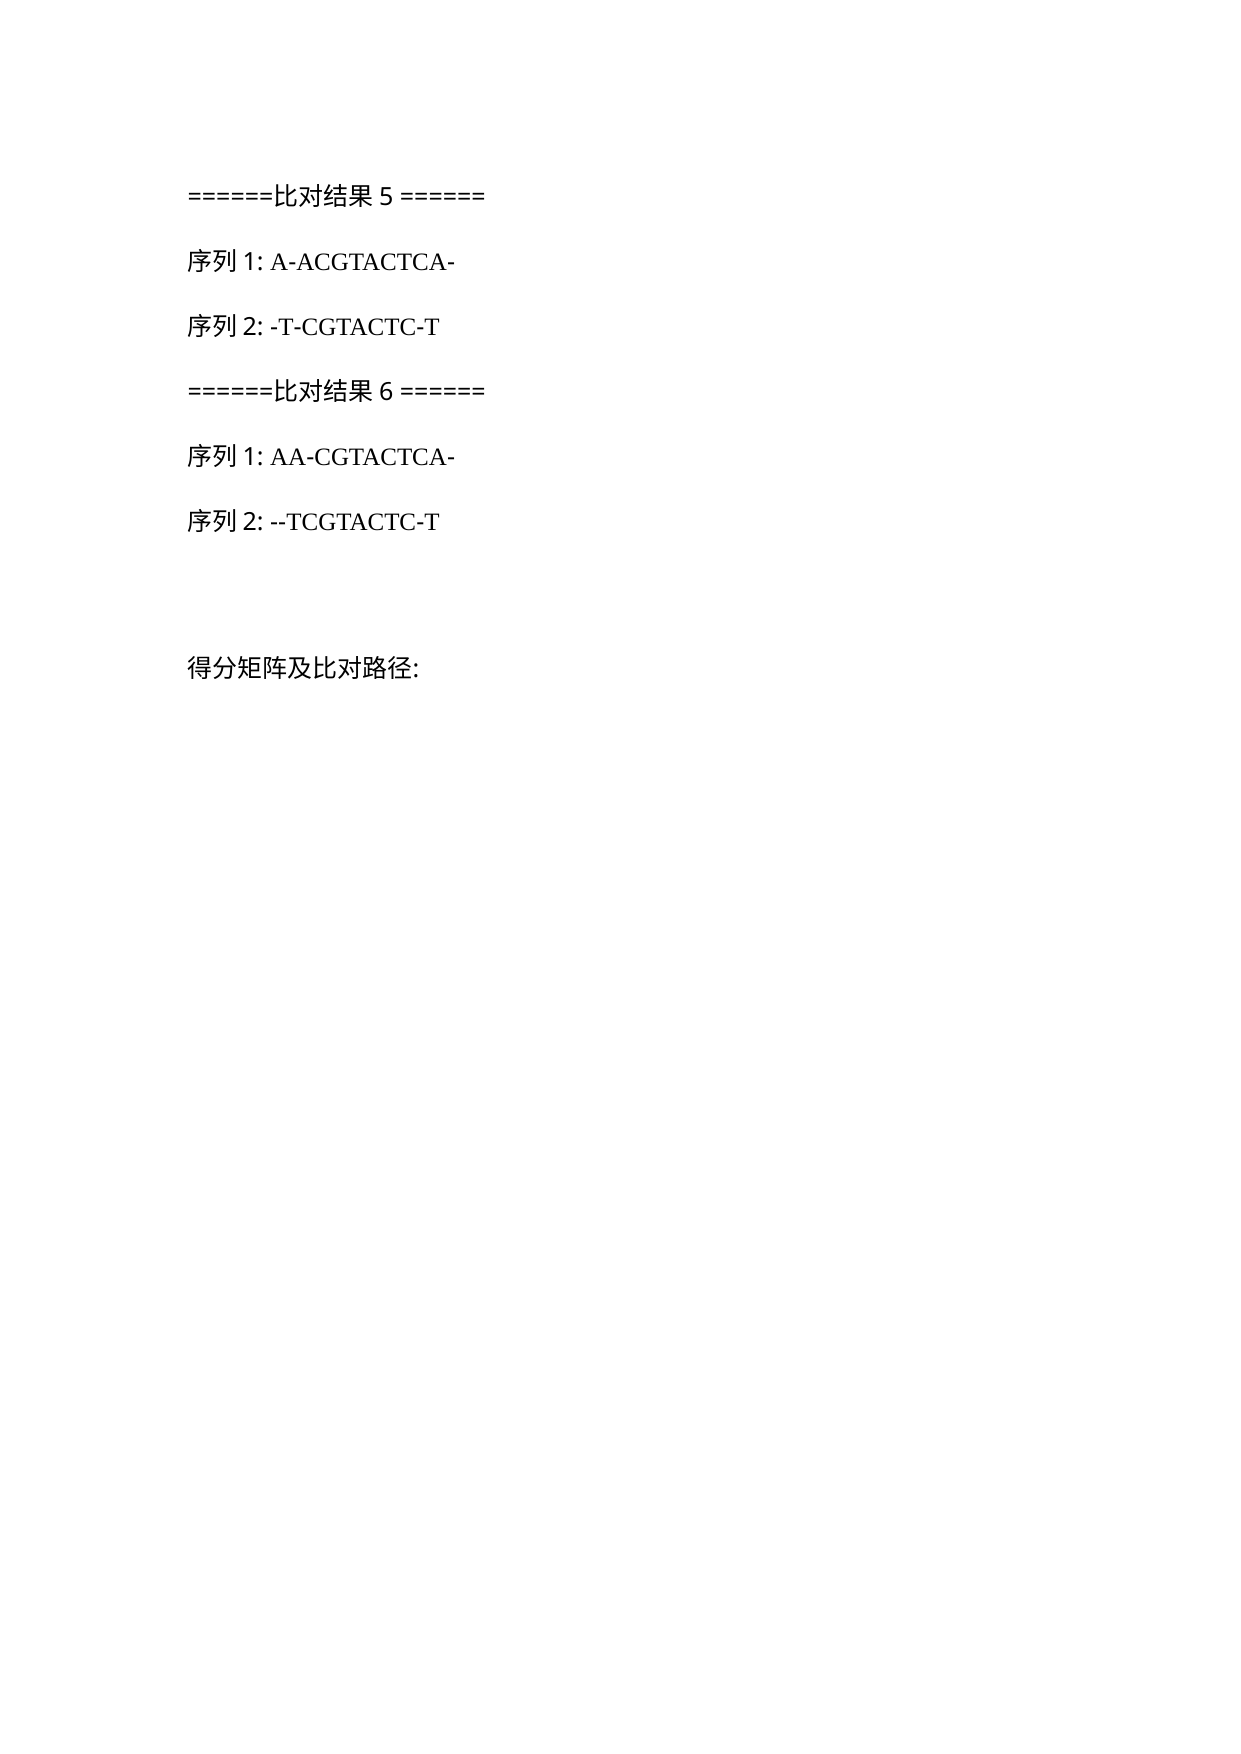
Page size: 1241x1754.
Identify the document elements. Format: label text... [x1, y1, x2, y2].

text 序列1: AA-CGTACTCA- [187, 422, 1053, 487]
text ======比对结果 6 ====== [187, 357, 1053, 422]
text 序列2: -T-CGTACTC-T [187, 292, 1053, 357]
text 序列1: A-ACGTACTCA- [187, 227, 1053, 292]
text ======比对结果 5 ====== [187, 162, 1053, 227]
text 得分矩阵及比对路径: [187, 634, 1053, 699]
text 序列2: --TCGTACTC-T [187, 487, 1053, 552]
